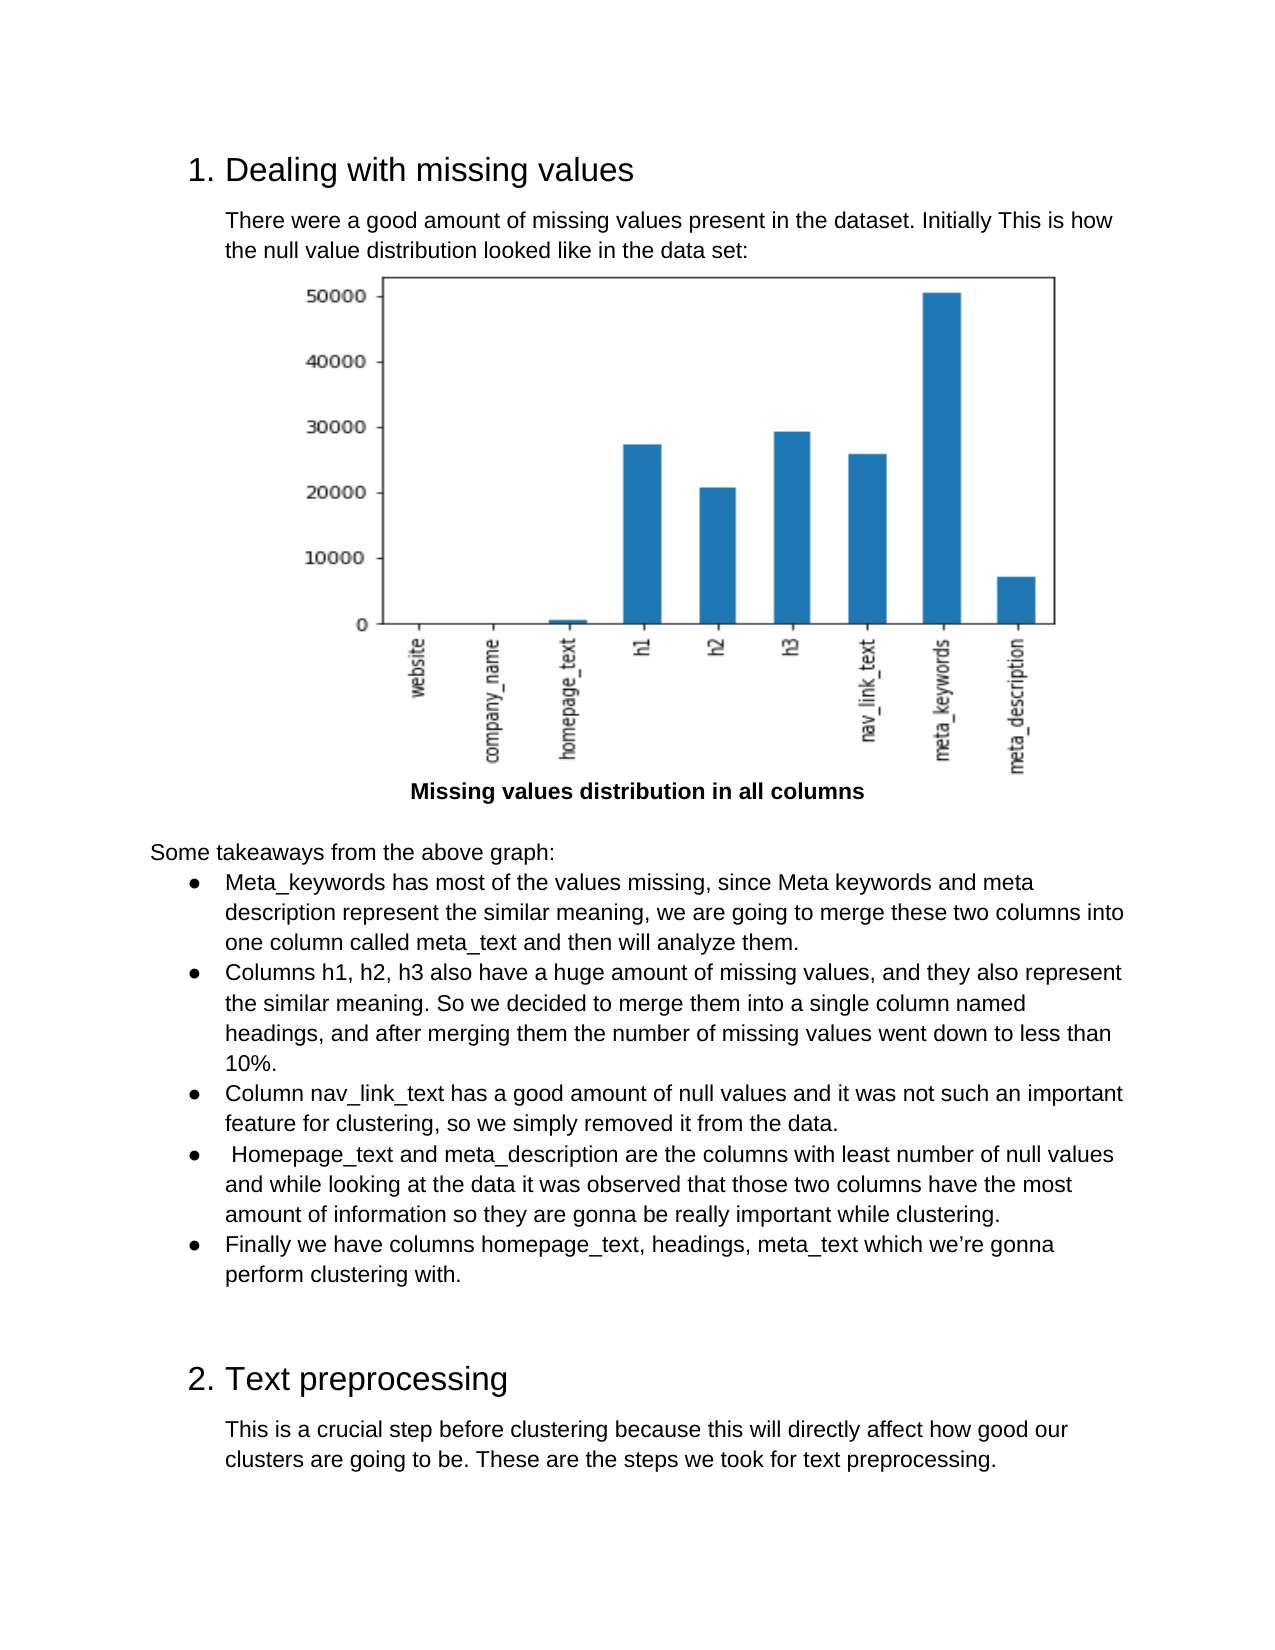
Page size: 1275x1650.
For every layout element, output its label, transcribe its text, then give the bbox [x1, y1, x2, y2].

list Meta_keywords has most of the values missing, since Meta keywords and meta description represent the similar meaning, we are going to merge these two columns into one column called meta_text and then will analyze them. [187, 869, 1125, 955]
subtitle Dealing with missing values [187, 150, 1125, 188]
text This is a crucial step before clustering because this will directly affect how good our clusters are going to be. These are the steps we took for text preprocessing. [225, 1416, 1125, 1472]
text There were a good amount of missing values present in the dataset. Initially This is how the null value distribution looked like in the data set: [225, 207, 1125, 263]
list Finally we have columns homepage_text, headings, meta_text which we’re gonna perform clustering with. [187, 1231, 1125, 1288]
text Some takeaways from the above graph: [150, 838, 1125, 865]
text Missing values distribution in all columns [150, 778, 1125, 804]
subtitle Text preprocessing [187, 1359, 1125, 1398]
picture [292, 267, 1058, 775]
list Homepage_text and meta_description are the columns with least number of null values and while looking at the data it was observed that those two columns have the most amount of information so they are gonna be really important while clustering. [187, 1141, 1125, 1227]
list Columns h1, h2, h3 also have a huge amount of missing values, and they also represent the similar meaning. So we decided to merge them into a single column named headings, and after merging them the number of missing values went down to less than 10%. [187, 959, 1125, 1076]
list Column nav_link_text has a good amount of null values and it was not such an important feature for clustering, so we simply removed it from the data. [187, 1080, 1125, 1137]
